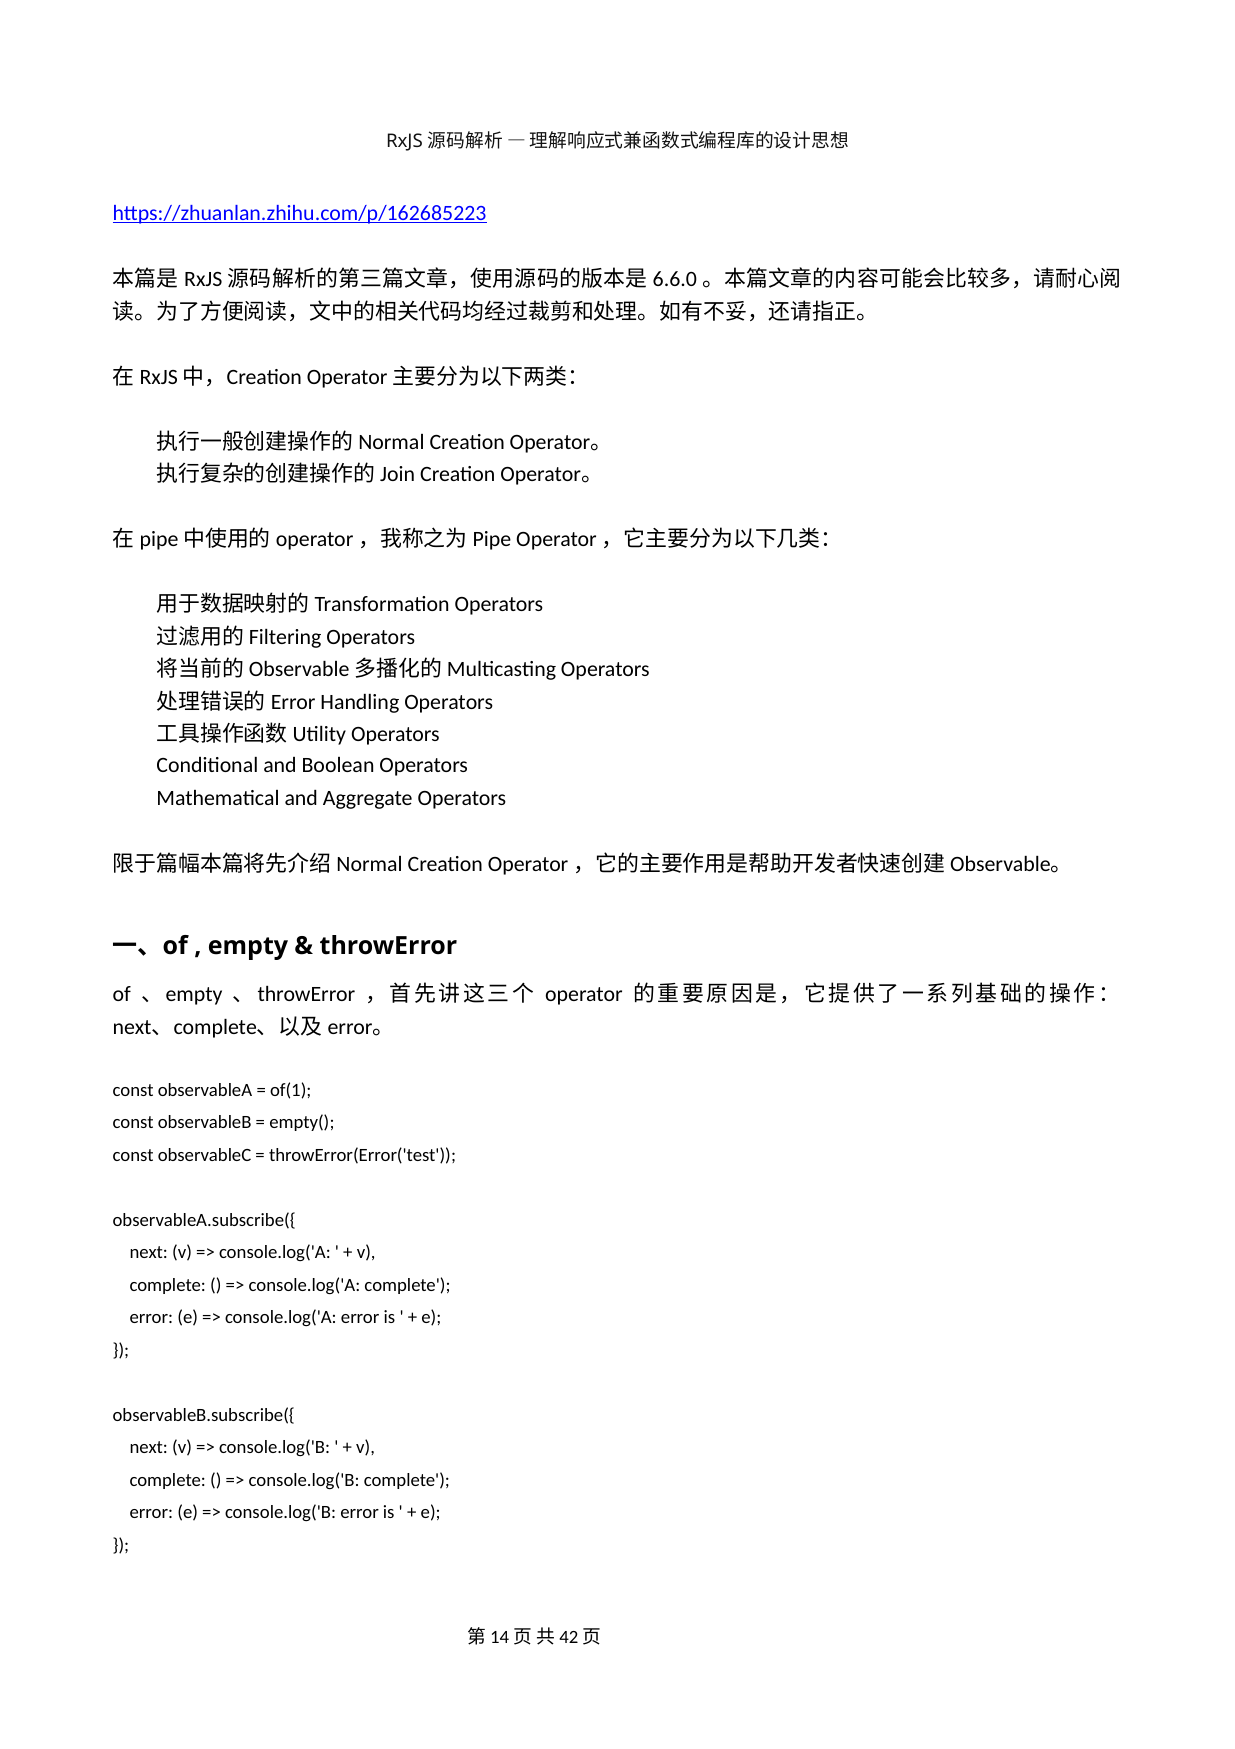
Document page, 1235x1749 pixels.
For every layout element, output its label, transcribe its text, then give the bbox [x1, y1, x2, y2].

text 用于数据映射的 Transformation Operators [112, 586, 1122, 618]
text 过滤用的 Filtering Operators [112, 618, 1122, 651]
text 处理错误的 Error Handling Operators [112, 683, 1122, 716]
text Mathematical and Aggregate Operators [112, 781, 1122, 813]
text complete: () => console.log('B: complete'); [112, 1463, 1122, 1496]
text 限于篇幅本篇将先介绍 Normal Creation Operator ，它的主要作用是帮助开发者快速创建 Observable。 [112, 846, 1122, 878]
text }); [112, 1333, 1122, 1366]
text observableA.subscribe({ [112, 1203, 1122, 1236]
text 一、of , empty & throwError [112, 911, 1122, 976]
text of 、empty 、throwError ，首先讲这三个 operator 的重要原因是，它提供了一系列基础的操作：next、complete、以及 error。 [112, 976, 1122, 1041]
text Conditional and Boolean Operators [112, 748, 1122, 781]
text 本篇是 RxJS 源码解析的第三篇文章，使用源码的版本是 6.6.0 。本篇文章的内容可能会比较多，请耐心阅读。为了方便阅读，文中的相关代码均经过裁剪和处理。如有不妥，还请指正。 [112, 261, 1122, 326]
text 在 pipe 中使用的 operator ，我称之为 Pipe Operator ，它主要分为以下几类： [112, 521, 1122, 553]
text error: (e) => console.log('A: error is ' + e); [112, 1301, 1122, 1333]
text complete: () => console.log('A: complete'); [112, 1268, 1122, 1301]
text observableB.subscribe({ [112, 1398, 1122, 1431]
text 执行复杂的创建操作的 Join Creation Operator。 [112, 456, 1122, 488]
text 执行一般创建操作的 Normal Creation Operator。 [112, 423, 1122, 456]
text 将当前的 Observable 多播化的 Multicasting Operators [112, 651, 1122, 683]
text next: (v) => console.log('A: ' + v), [112, 1236, 1122, 1268]
text const observableA = of(1); [112, 1073, 1122, 1106]
text const observableC = throwError(Error('test')); [112, 1138, 1122, 1171]
text error: (e) => console.log('B: error is ' + e); [112, 1496, 1122, 1528]
text https://zhuanlan.zhihu.com/p/162685223 [112, 196, 1122, 228]
text }); [112, 1528, 1122, 1561]
text 工具操作函数 Utility Operators [112, 716, 1122, 748]
text 在 RxJS 中，Creation Operator 主要分为以下两类： [112, 358, 1122, 391]
text next: (v) => console.log('B: ' + v), [112, 1431, 1122, 1463]
text const observableB = empty(); [112, 1106, 1122, 1138]
